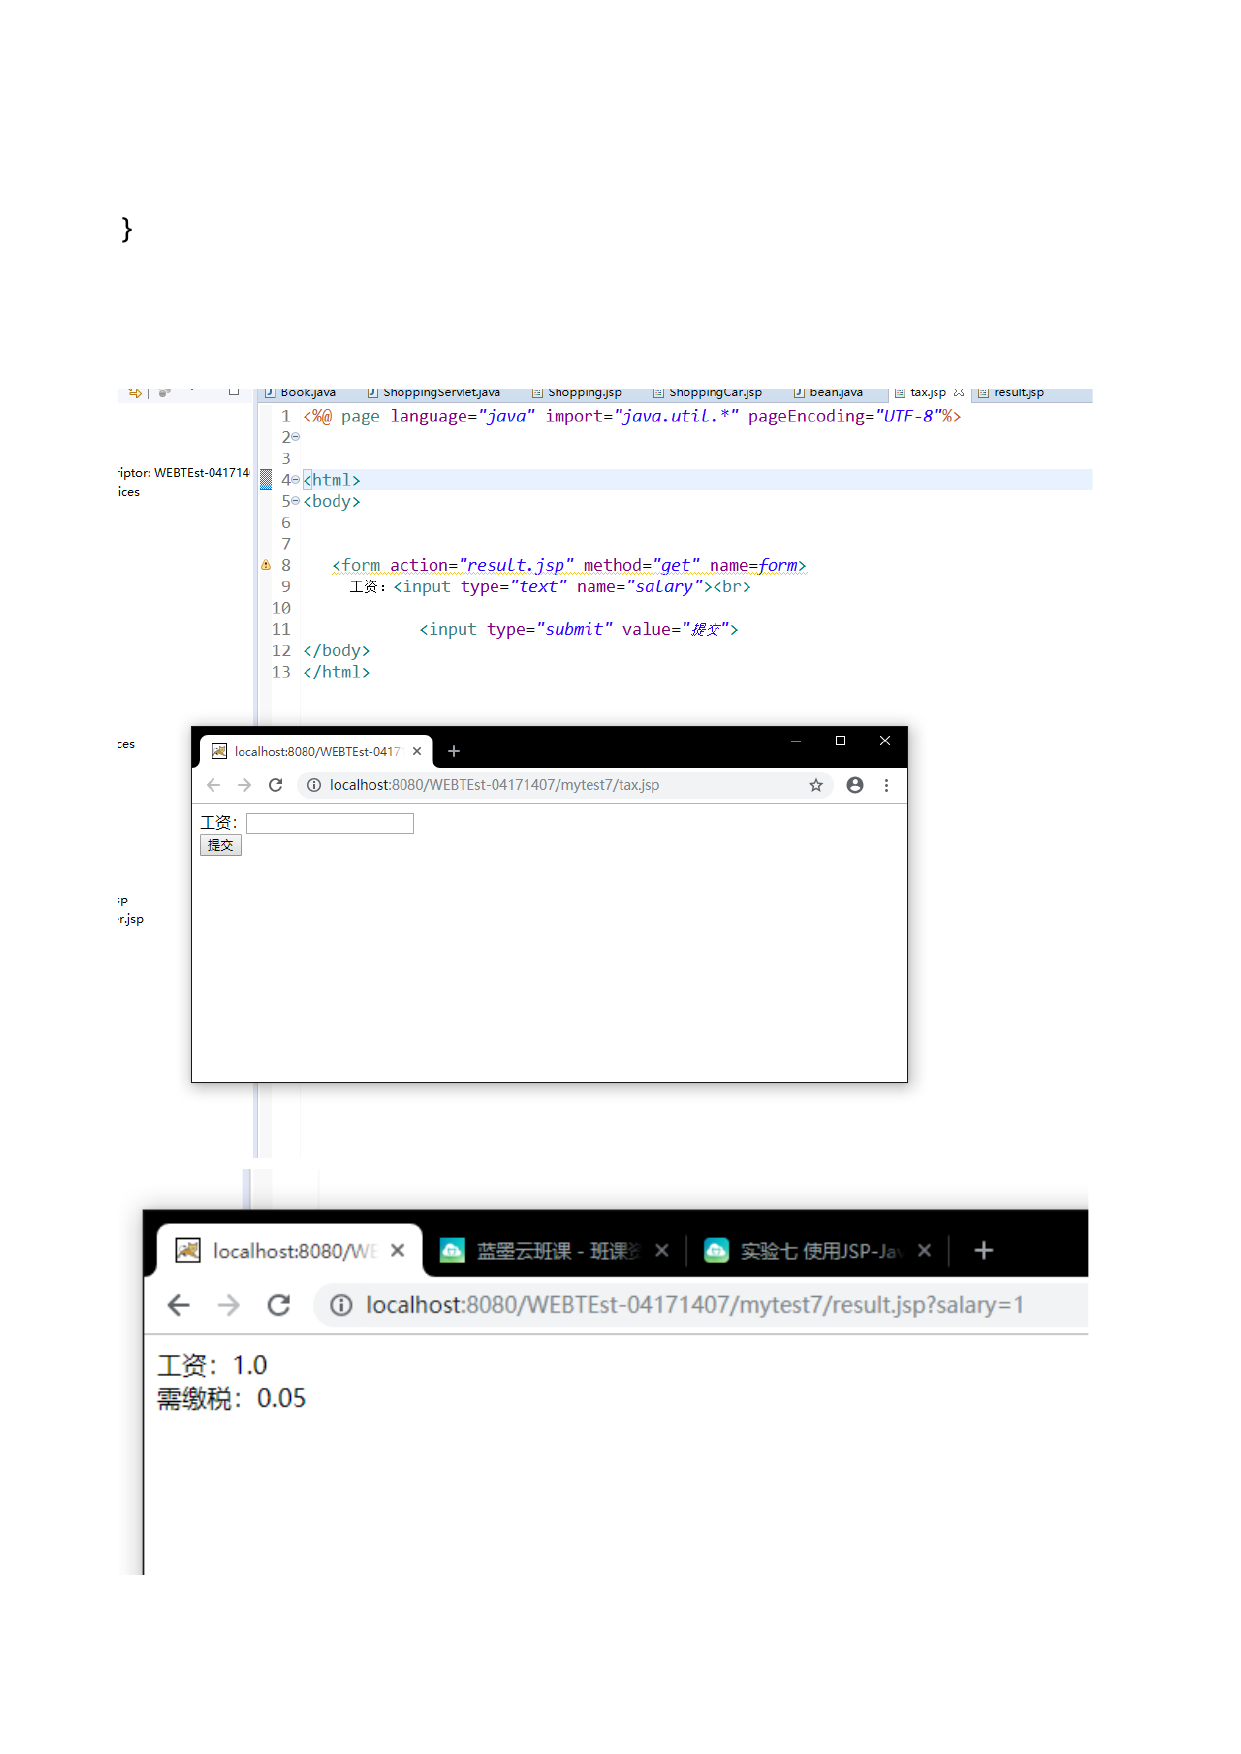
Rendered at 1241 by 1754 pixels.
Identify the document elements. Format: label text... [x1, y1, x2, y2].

picture [118, 1169, 1089, 1575]
text } [118, 194, 1093, 259]
picture [118, 389, 1093, 1158]
